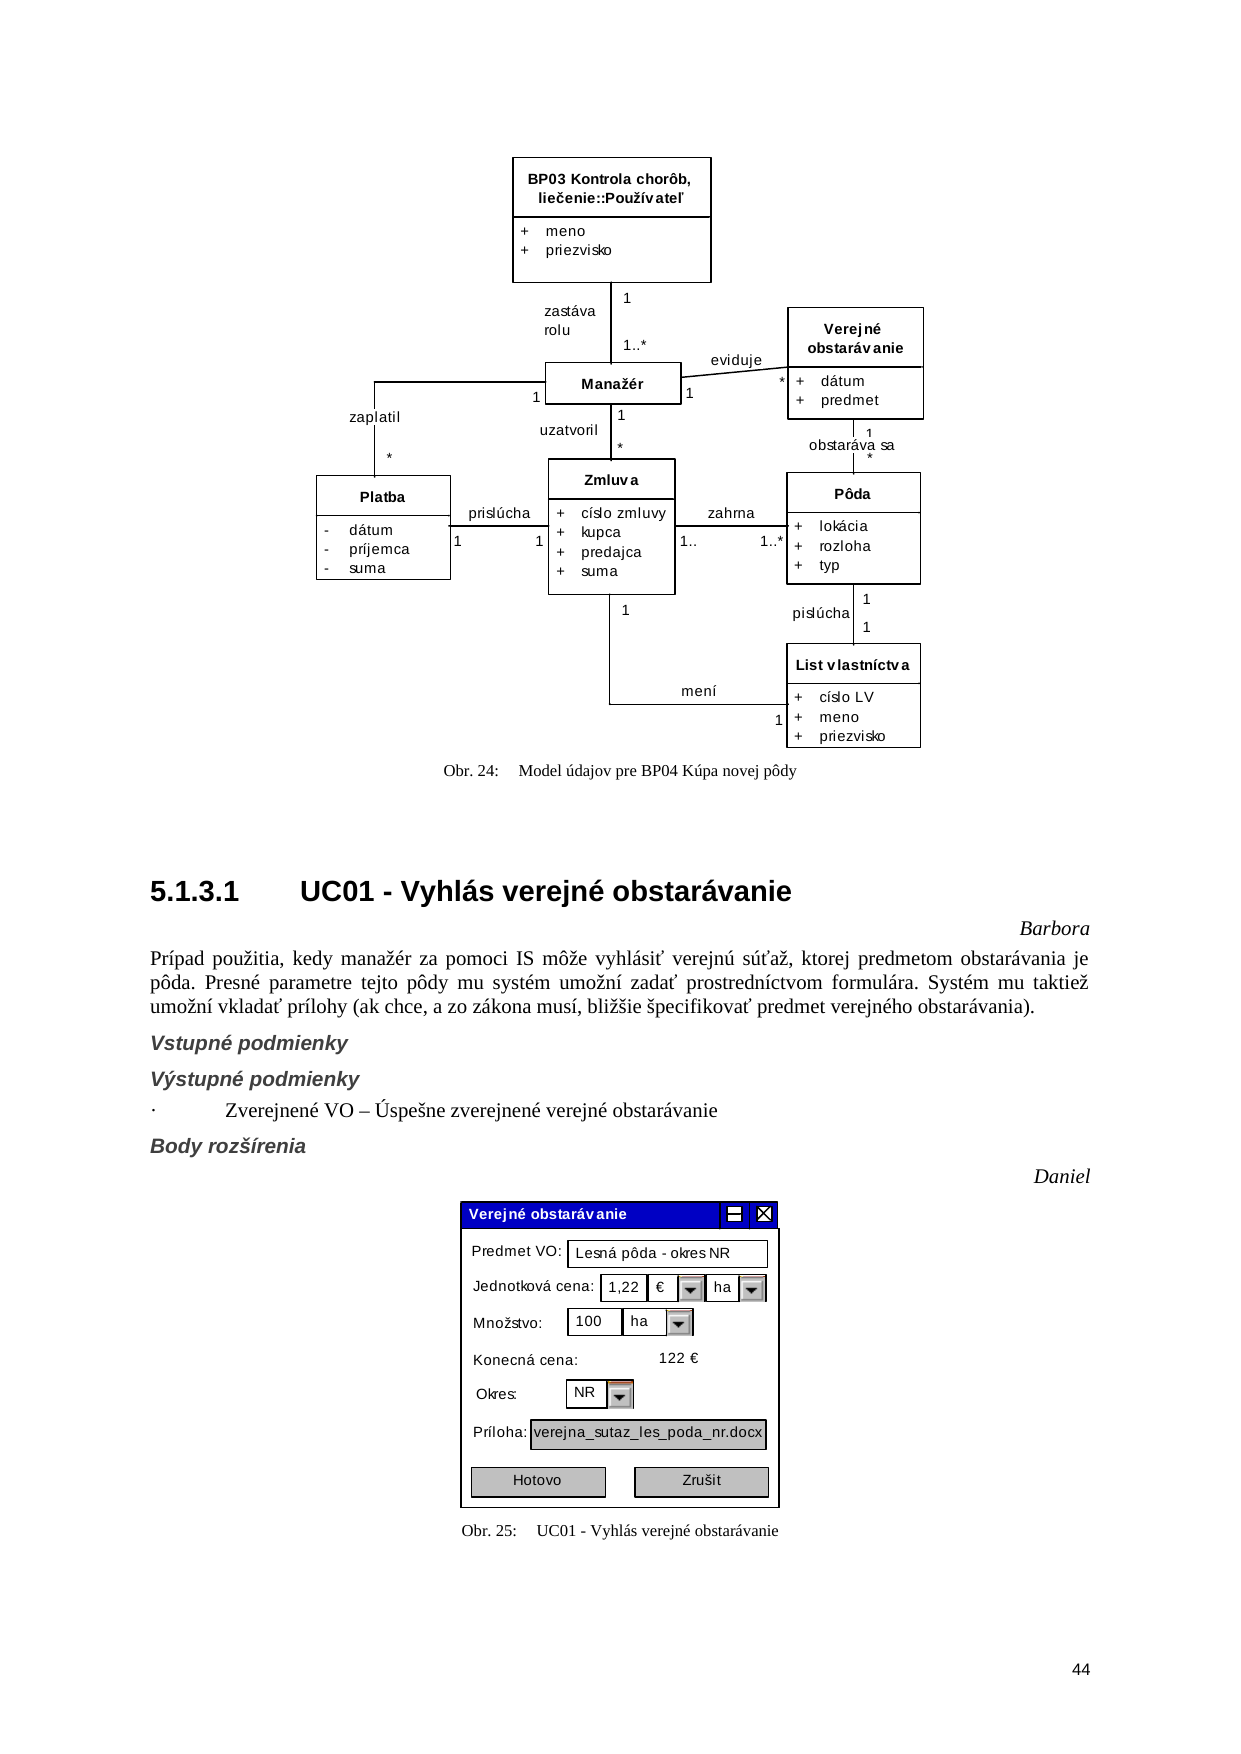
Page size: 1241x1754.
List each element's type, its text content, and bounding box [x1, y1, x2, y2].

subtitle UC01 - Vyhlás verejné obstarávanie [150, 874, 1090, 907]
title Vstupné podmienky [150, 1031, 1090, 1055]
text Barbora [150, 916, 1090, 940]
list Zverejnené VO – Úspešne zverejnené verejné obstarávanie [150, 1097, 1090, 1122]
text Daniel [150, 1164, 1090, 1188]
text Prípad použitia, kedy manažér za pomoci IS môže vyhlásiť verejnú súťaž, ktorej predmetom obstarávania je pôda. Presné parametre tejto pôdy mu systém umožní zadať prostredníctvom formulára. Systém mu taktiež umožní vkladať prílohy (ak chce, a zo zákona musí, bližšie špecifikovať predmet verejného obstarávania). [150, 946, 1090, 1018]
title Body rozšírenia [150, 1134, 1090, 1158]
text Model údajov pre BP04 Kúpa novej pôdy [150, 761, 1090, 780]
title Výstupné podmienky [150, 1067, 1090, 1091]
text UC01 - Vyhlás verejné obstarávanie [150, 1521, 1090, 1540]
